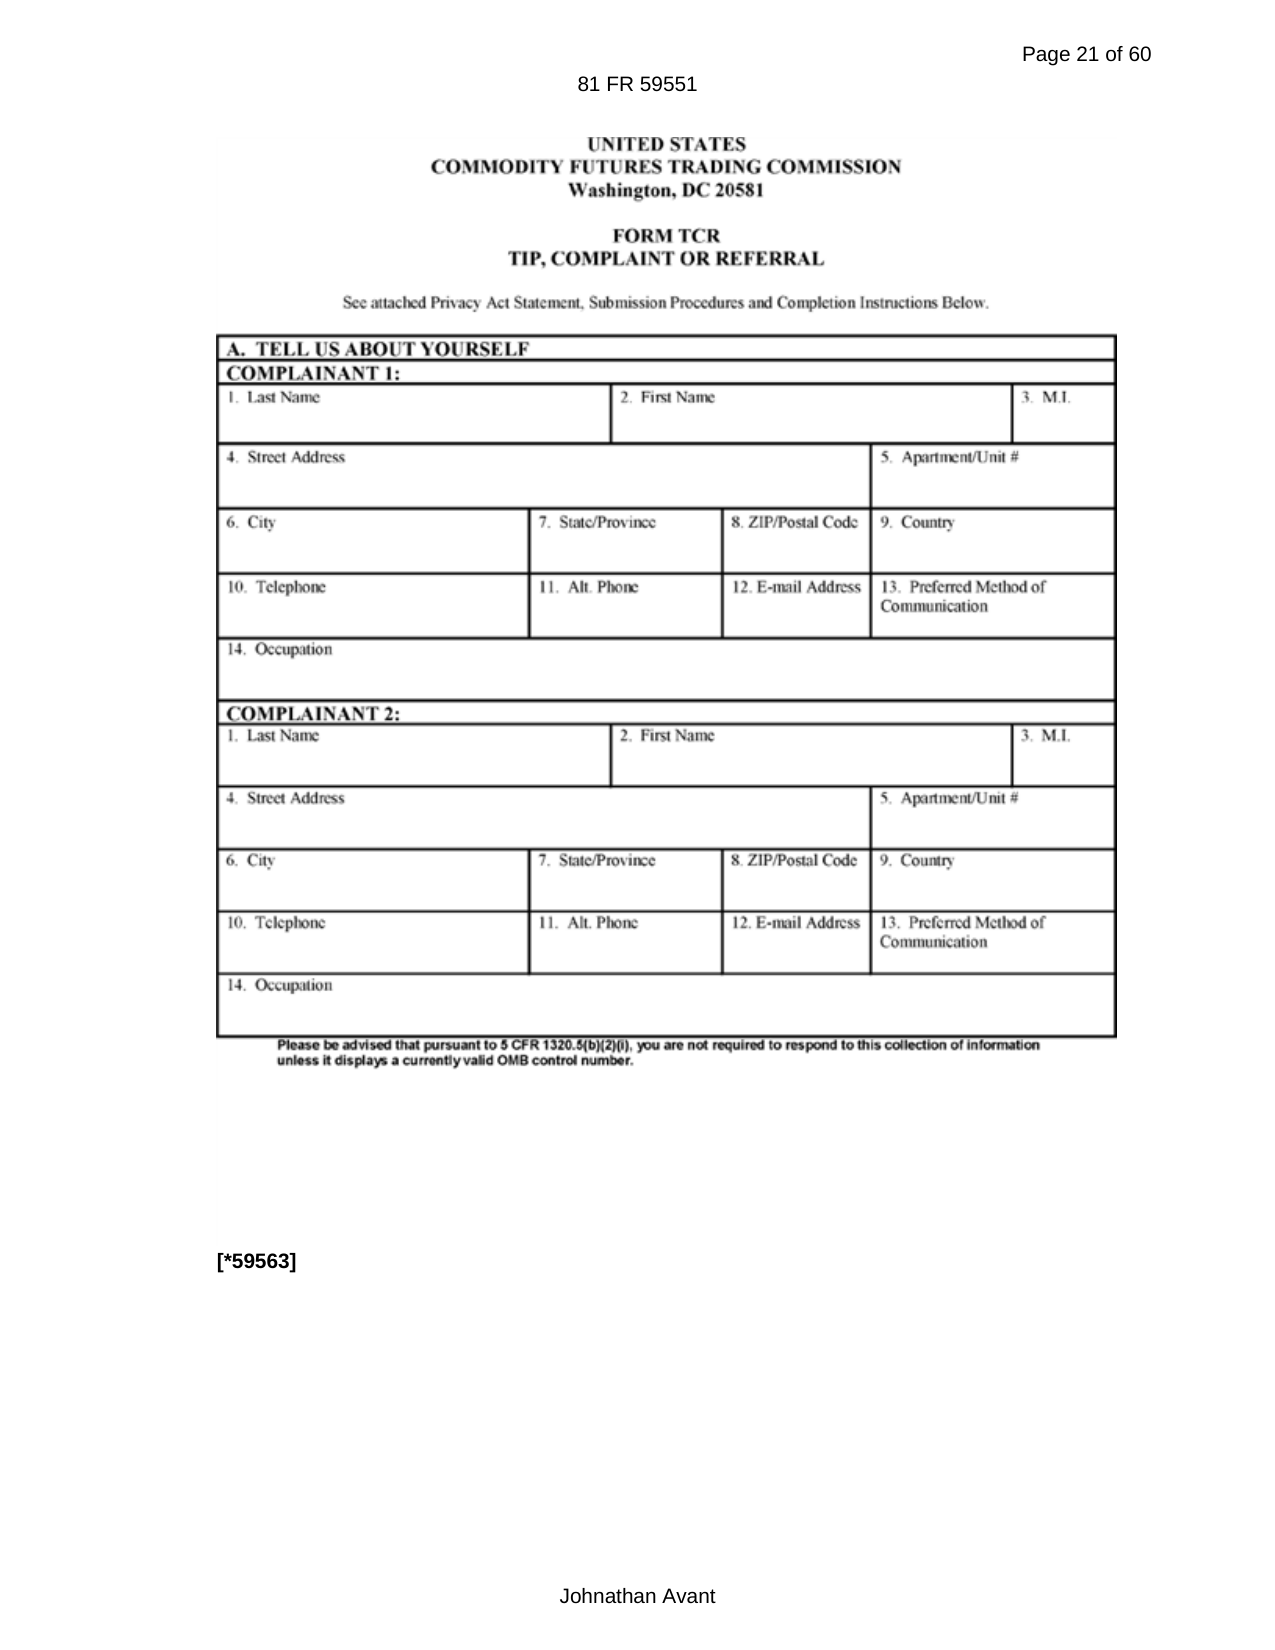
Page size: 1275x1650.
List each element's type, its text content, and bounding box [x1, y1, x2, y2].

picture [216, 137, 1117, 1246]
